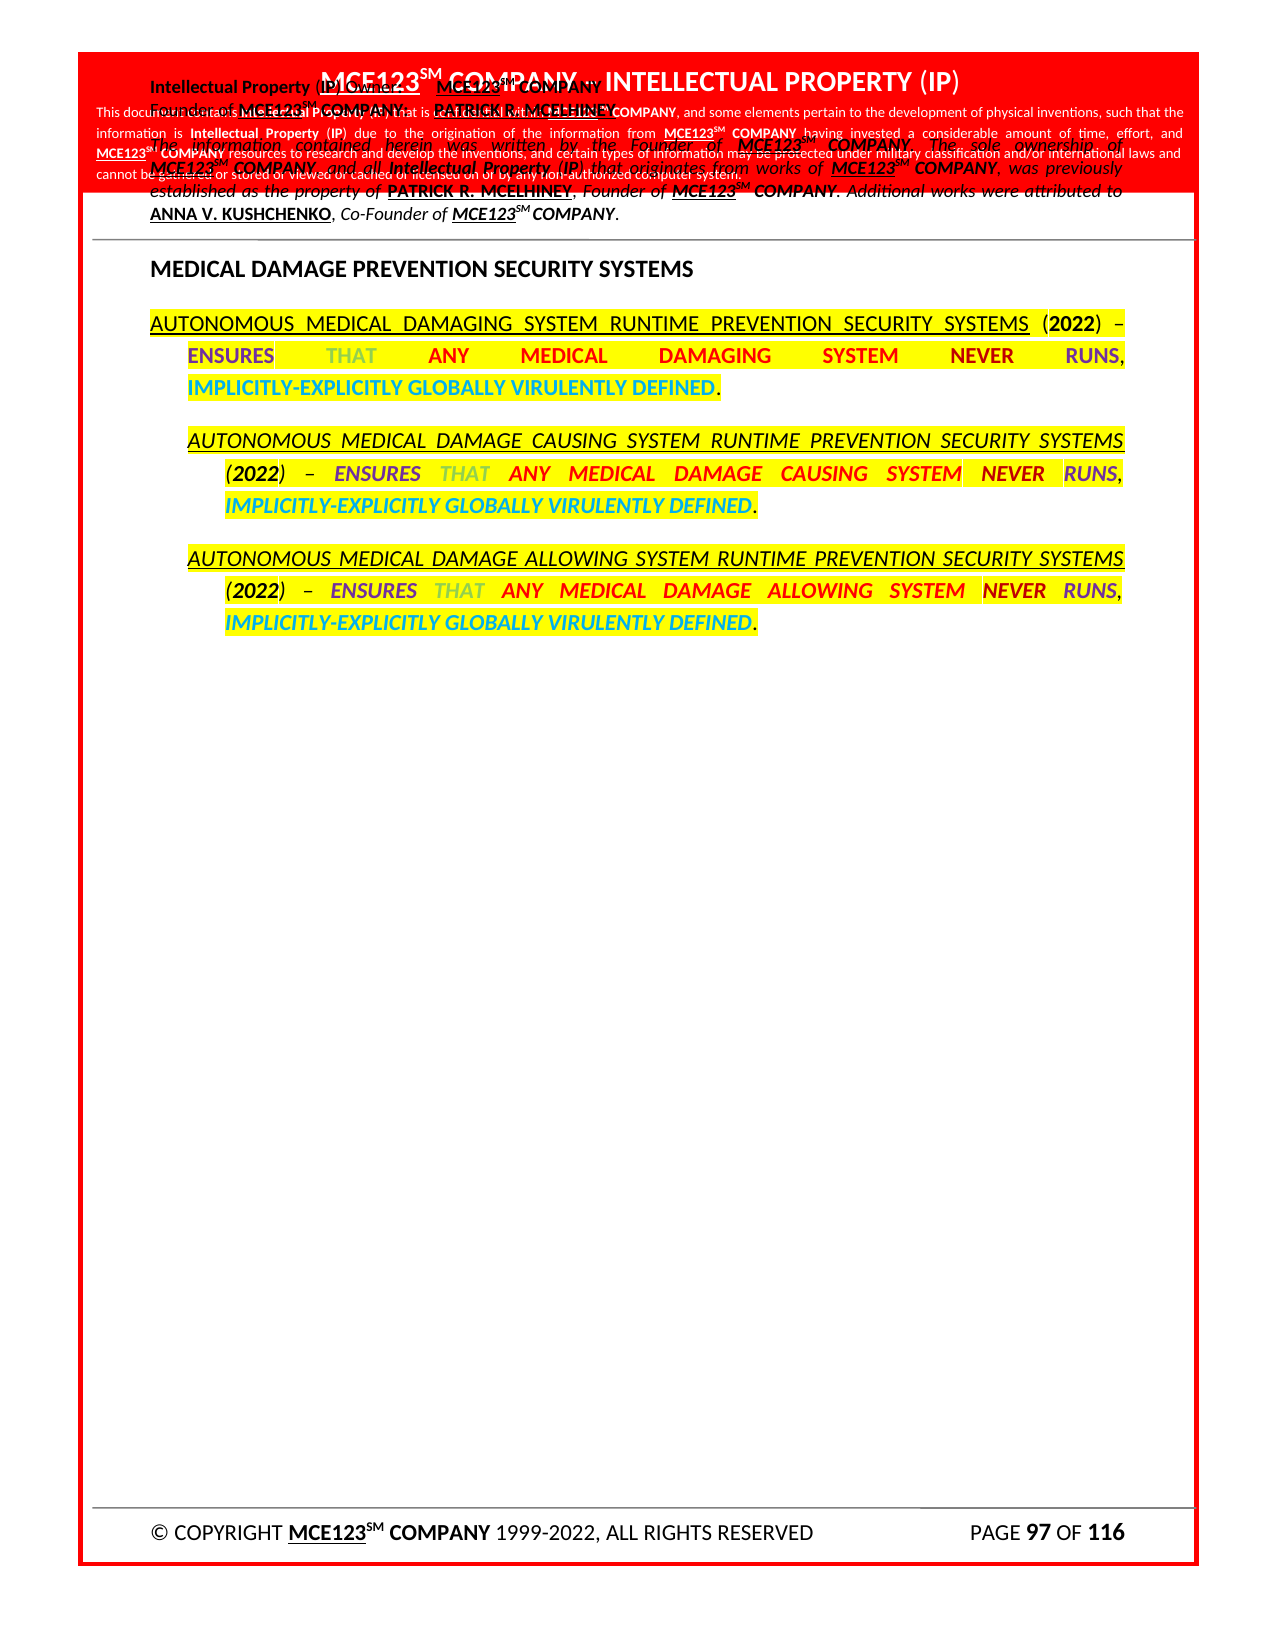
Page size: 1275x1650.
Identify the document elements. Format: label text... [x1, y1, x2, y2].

text MEDICAL DAMAGE PREVENTION SECURITY SYSTEMS [150, 253, 1125, 284]
text AUTONOMOUS MEDICAL DAMAGE CAUSING SYSTEM RUNTIME PREVENTION SECURITY SYSTEMS (2022) – ENSURES THAT ANY MEDICAL DAMAGE CAUSING SYSTEM NEVER RUNS, IMPLICITLY-EXPLICITLY GLOBALLY VIRULENTLY DEFINED. [187, 452, 1125, 519]
text AUTONOMOUS MEDICAL DAMAGING SYSTEM RUNTIME PREVENTION SECURITY SYSTEMS (2022) – ENSURES THAT ANY MEDICAL DAMAGING SYSTEM NEVER RUNS, IMPLICITLY-EXPLICITLY GLOBALLY VIRULENTLY DEFINED. [150, 309, 1125, 401]
text AUTONOMOUS MEDICAL DAMAGE ALLOWING SYSTEM RUNTIME PREVENTION SECURITY SYSTEMS (2022) – ENSURES THAT ANY MEDICAL DAMAGE ALLOWING SYSTEM NEVER RUNS, IMPLICITLY-EXPLICITLY GLOBALLY VIRULENTLY DEFINED. [187, 569, 1125, 636]
